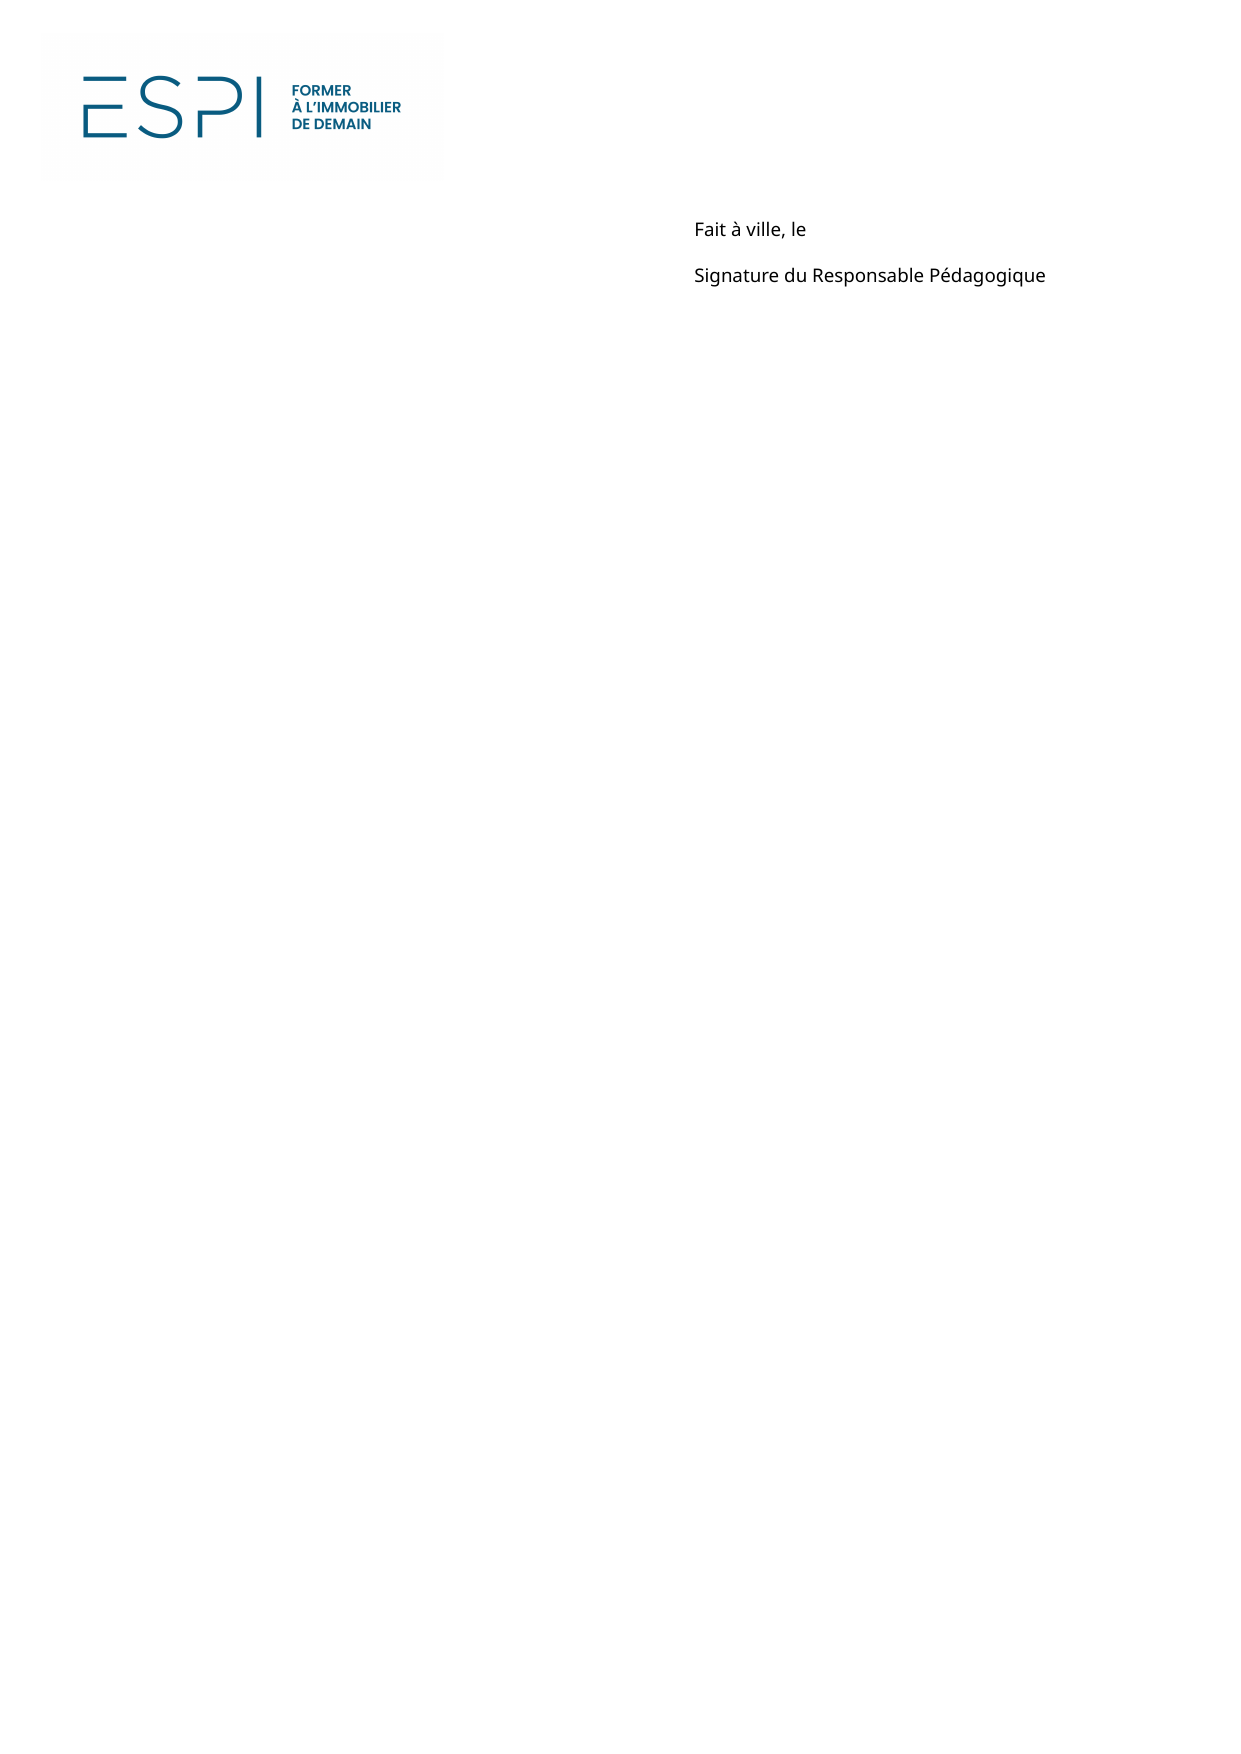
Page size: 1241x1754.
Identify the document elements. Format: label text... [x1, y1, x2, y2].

text Fait à ville, le [694, 216, 1137, 242]
picture [40, 33, 444, 181]
text Signature du Responsable Pédagogique [694, 262, 1137, 288]
